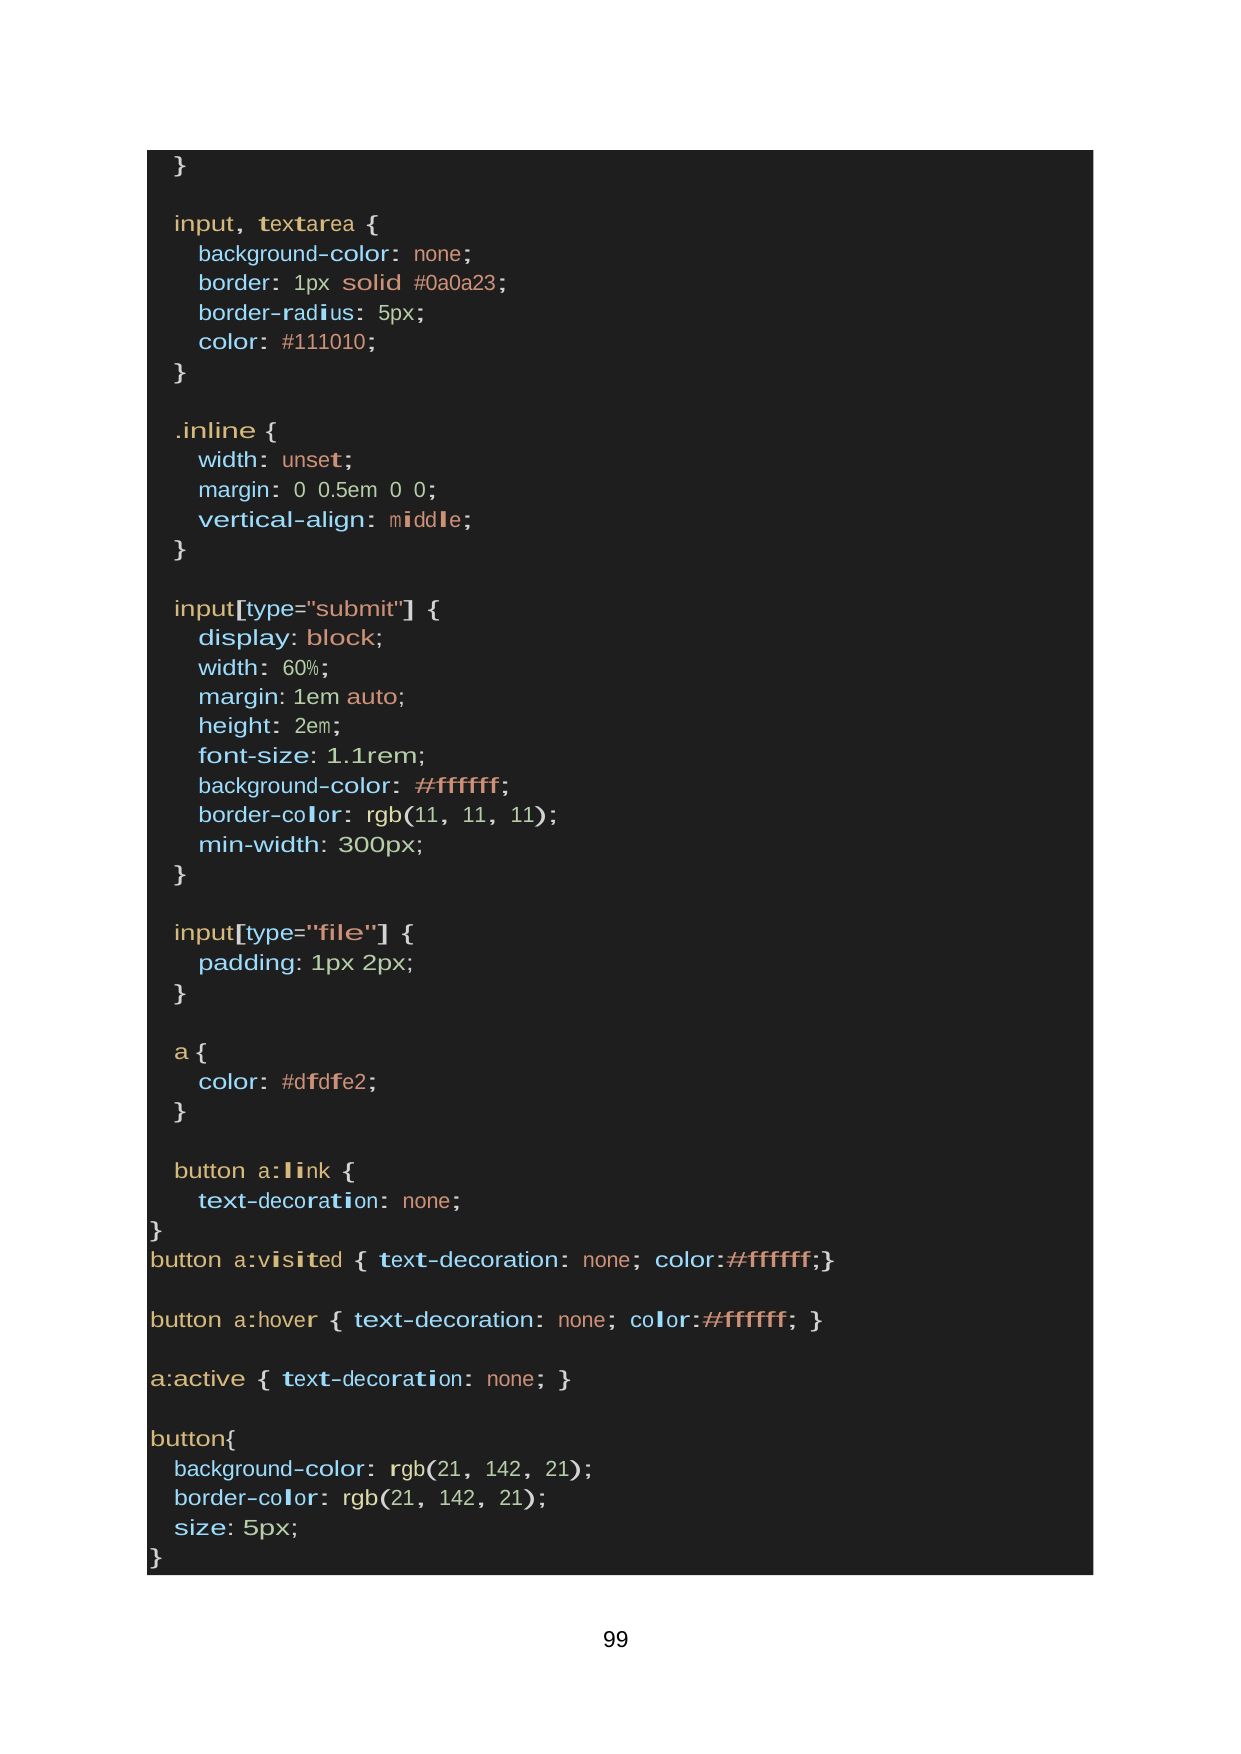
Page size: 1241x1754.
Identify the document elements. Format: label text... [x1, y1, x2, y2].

text margin: 0 0.5em 0 0; vertical-align: middle; [198, 477, 475, 532]
text button a:link { [174, 1158, 1228, 1183]
text input[type="submit"] { display: block; width: 60%; [174, 596, 451, 680]
text } [174, 152, 1228, 177]
text } [174, 979, 1228, 1005]
text font-size: 1.1rem; background-color: #ffffff; [198, 743, 516, 798]
text } [174, 861, 1228, 886]
text text-decoration: none; [198, 1188, 1228, 1213]
text button a:visited { text-decoration: none; color:#ffffff;} [150, 1247, 1228, 1272]
text .inline { width: unset; [174, 418, 354, 473]
text button{ [150, 1426, 1228, 1451]
text } [150, 1217, 1228, 1243]
text color: #dfdfe2; [198, 1069, 1228, 1094]
text } [174, 1098, 1228, 1124]
text border-color: rgb(11, 11, 11); min-width: 300px; [198, 802, 559, 857]
text input[type="file"] { padding: 1px 2px; [174, 920, 426, 975]
text } [174, 536, 1228, 561]
text } [174, 359, 1228, 384]
text a:active { text-decoration: none; } [150, 1366, 1228, 1391]
text background-color: rgb(21, 142, 21); [174, 1455, 1228, 1481]
text button a:hover { text-decoration: none; color:#ffffff; } [150, 1307, 1228, 1332]
text border-color: rgb(21, 142, 21); size: 5px; [174, 1485, 595, 1539]
text } [150, 1544, 1228, 1569]
text input, textarea { background-color: none; border: 1px solid #0a0a23; border-radius: 5px; color: #111010; [174, 211, 511, 354]
text margin: 1em auto; height: 2em; [198, 684, 426, 739]
text a { [174, 1039, 1228, 1064]
